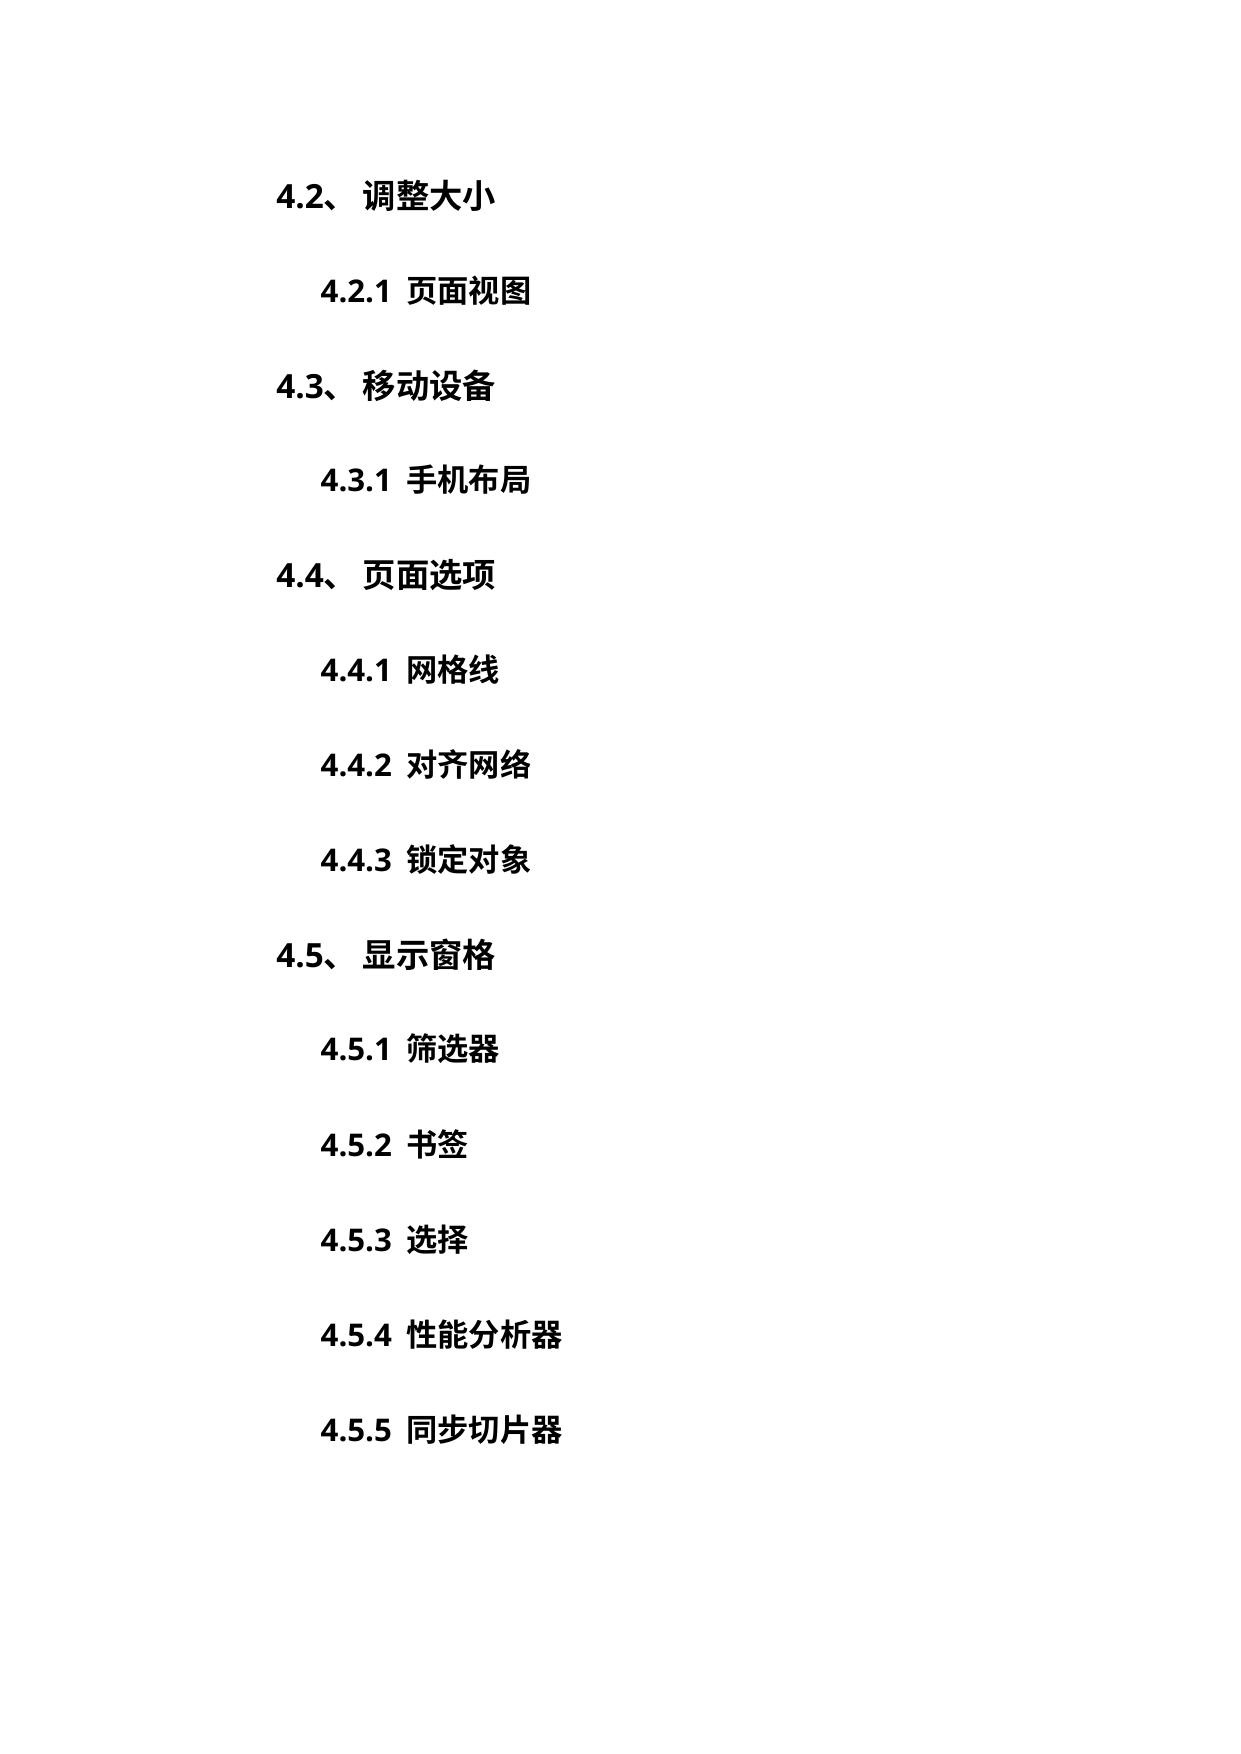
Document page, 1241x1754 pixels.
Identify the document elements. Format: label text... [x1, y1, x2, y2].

subtitle 页面选项 [187, 541, 1053, 606]
subtitle 性能分析器 [187, 1300, 1053, 1365]
subtitle 对齐网络 [187, 730, 1053, 795]
subtitle 网格线 [187, 635, 1053, 700]
subtitle 筛选器 [187, 1015, 1053, 1080]
subtitle 同步切片器 [187, 1396, 1053, 1461]
subtitle 移动设备 [187, 351, 1053, 416]
subtitle 书签 [187, 1110, 1053, 1175]
subtitle 锁定对象 [187, 825, 1053, 890]
subtitle 显示窗格 [187, 921, 1053, 986]
subtitle 调整大小 [187, 162, 1053, 227]
subtitle 选择 [187, 1205, 1053, 1270]
subtitle 手机布局 [187, 446, 1053, 511]
subtitle 页面视图 [187, 256, 1053, 321]
